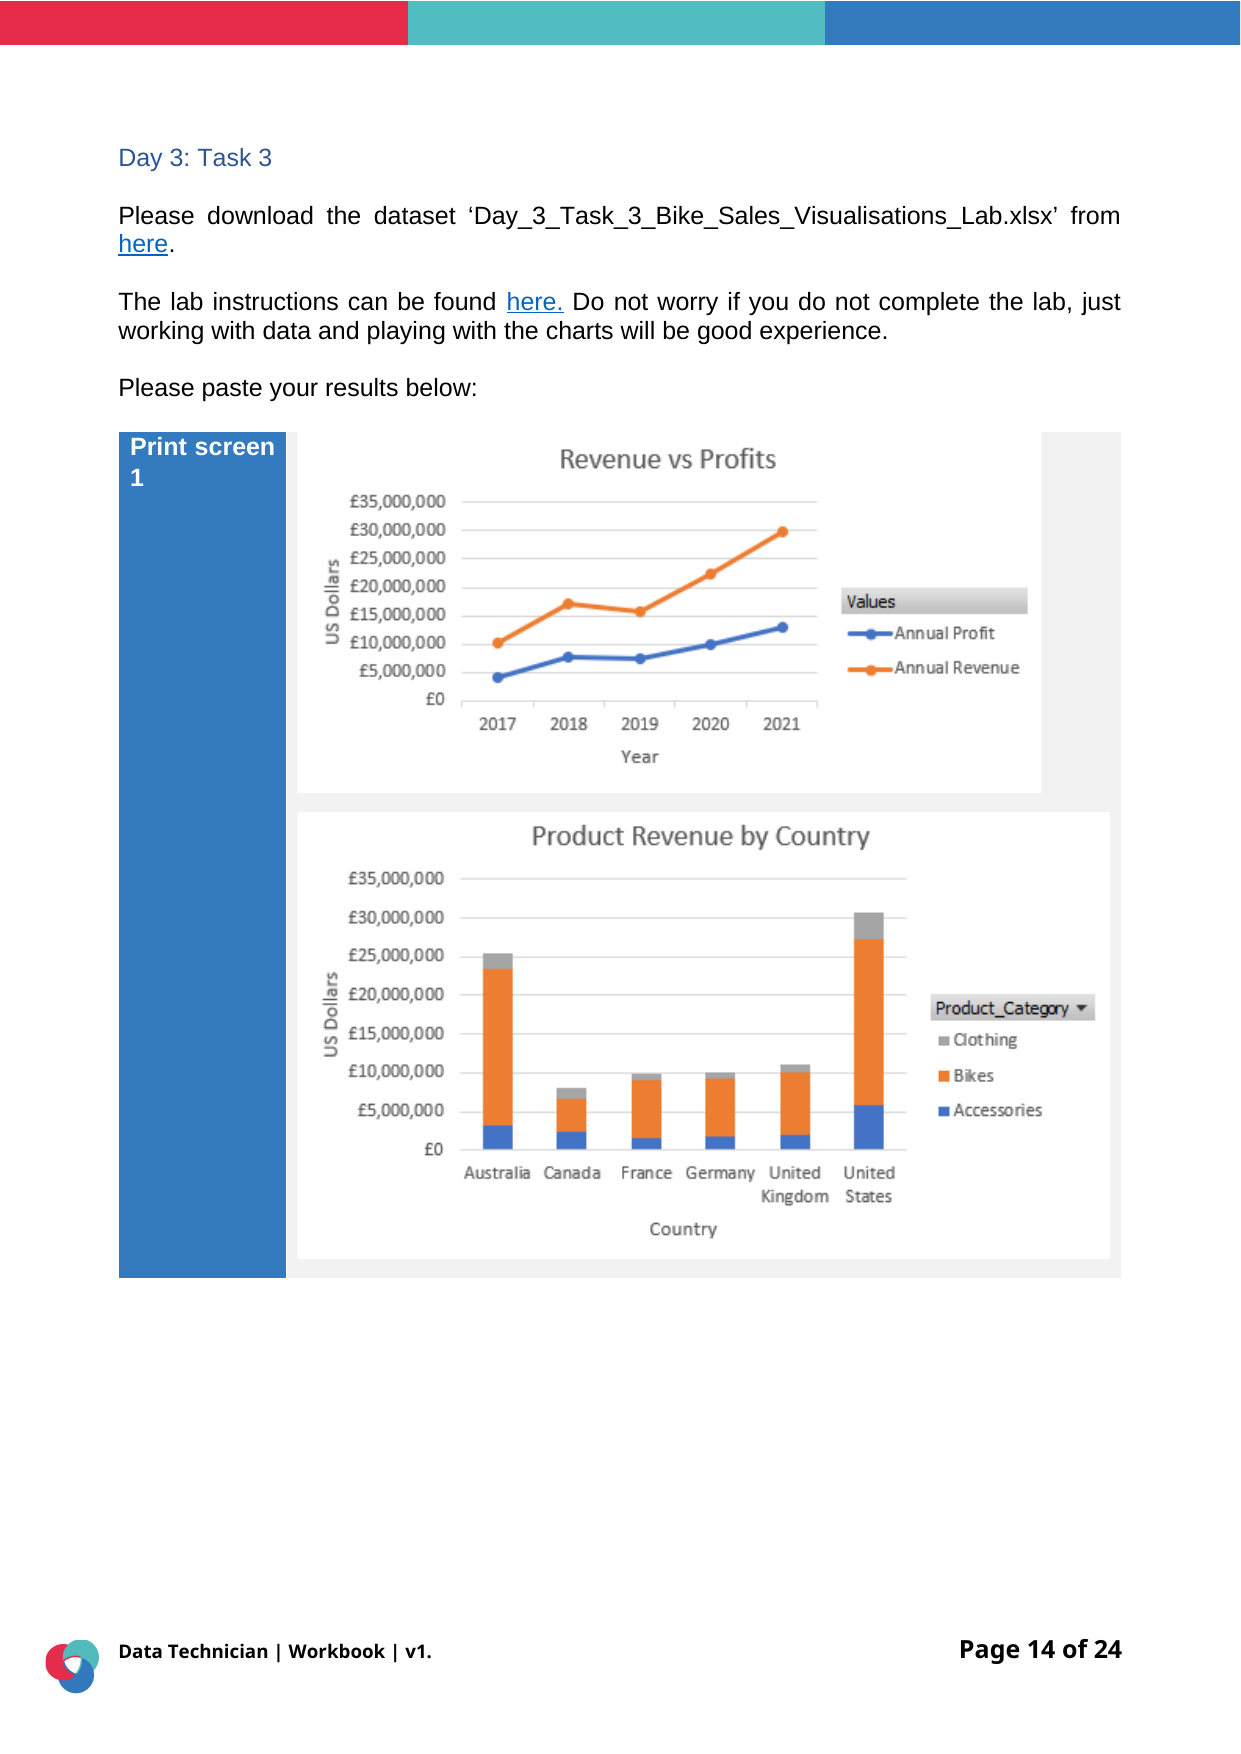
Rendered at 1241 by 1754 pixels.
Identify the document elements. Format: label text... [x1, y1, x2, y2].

text The lab instructions can be found here. Do not worry if you do not complete the lab, just working with data and playing with the charts will be good experience. [118, 287, 1122, 344]
table_header Print screen 1 [119, 432, 286, 1278]
picture [297, 812, 1111, 1259]
text Please download the dataset ‘Day_3_Task_3_Bike_Sales_Visualisations_Lab.xlsx’ from here. [118, 201, 1122, 258]
text Please paste your results below: [118, 373, 1122, 402]
picture [45, 1640, 100, 1694]
subtitle Day 3: Task 3 [118, 143, 1122, 172]
table_header [287, 432, 1121, 1278]
picture [297, 431, 1042, 793]
